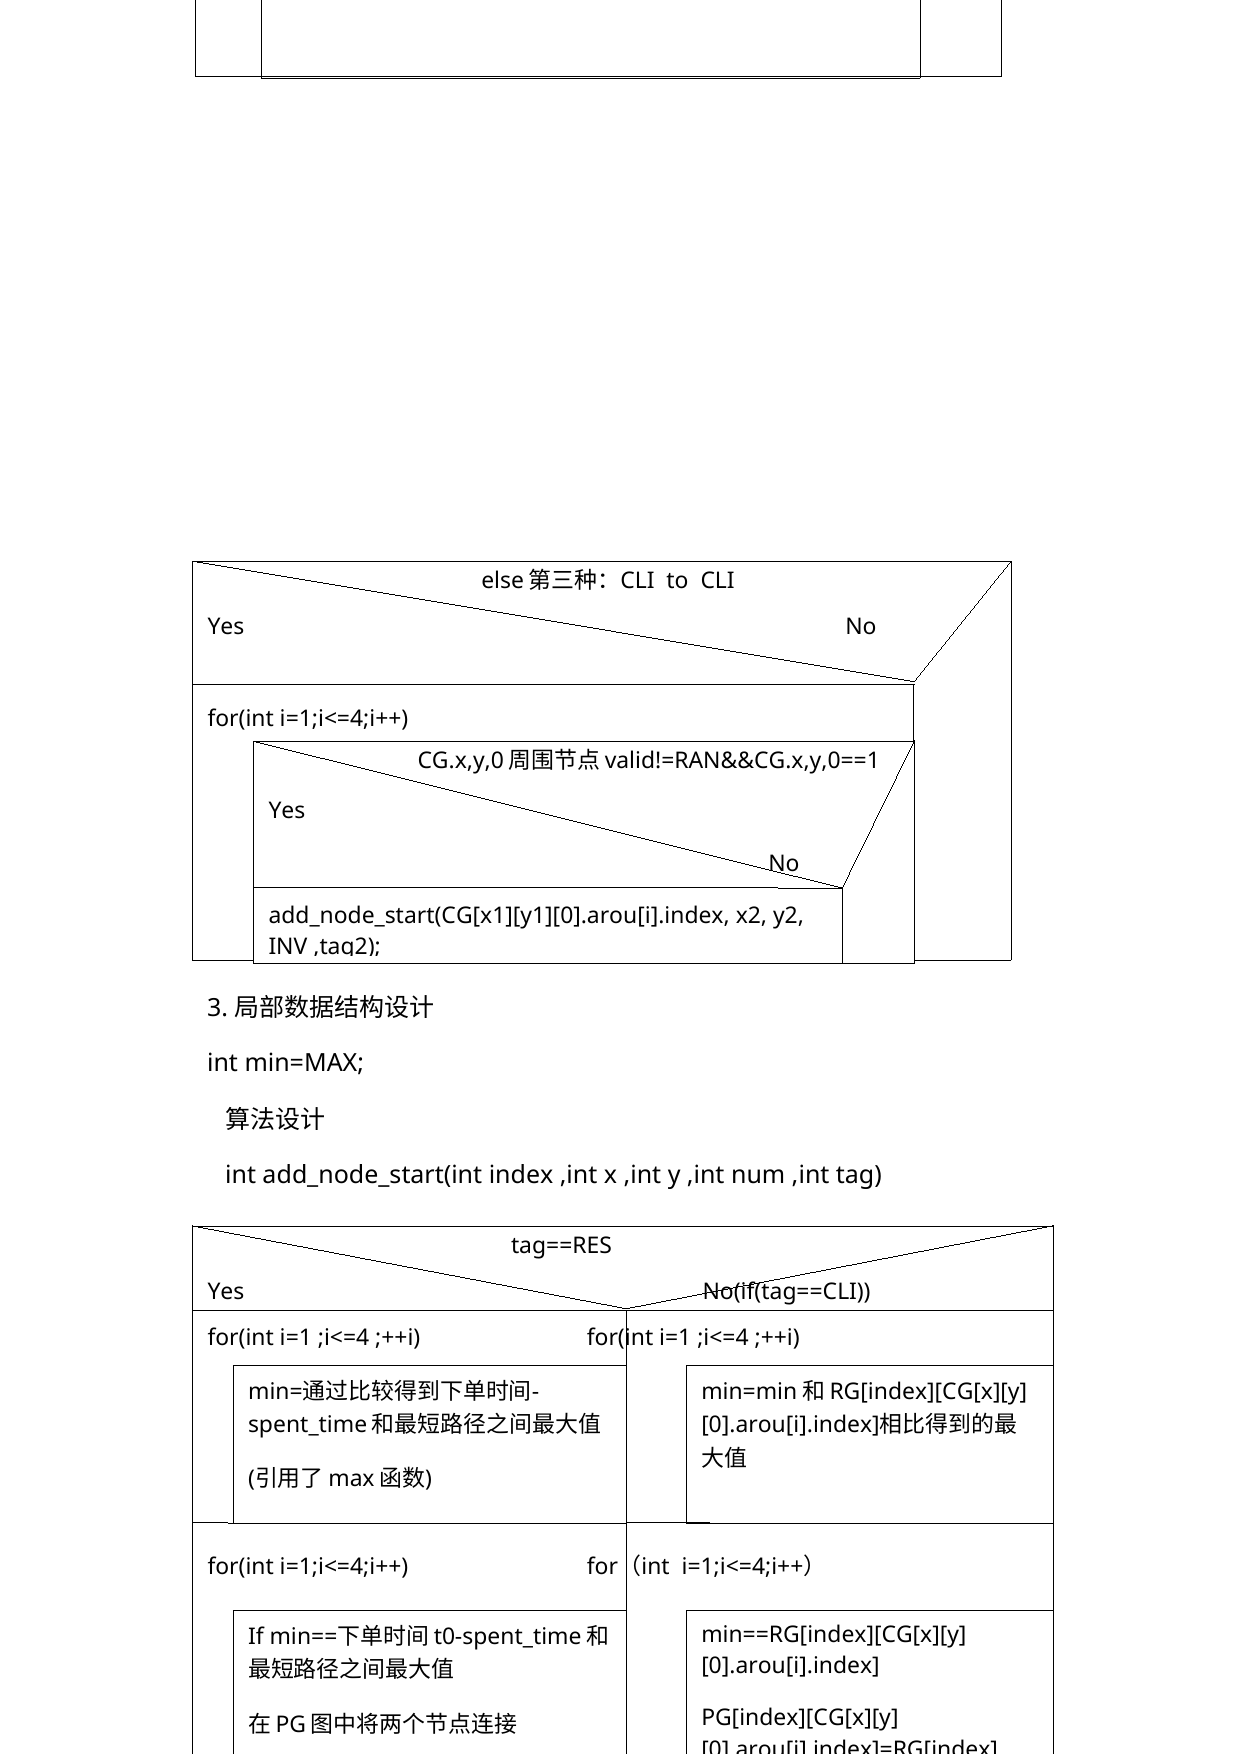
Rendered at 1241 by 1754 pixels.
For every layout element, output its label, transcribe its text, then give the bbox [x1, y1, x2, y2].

text 3. 局部数据结构设计 [187, 988, 1053, 1024]
text int add_node_start(int index ,int x ,int y ,int num ,int tag) [187, 1157, 1053, 1191]
text 算法设计 [187, 1100, 1053, 1136]
text int min=MAX; [187, 1045, 1053, 1079]
